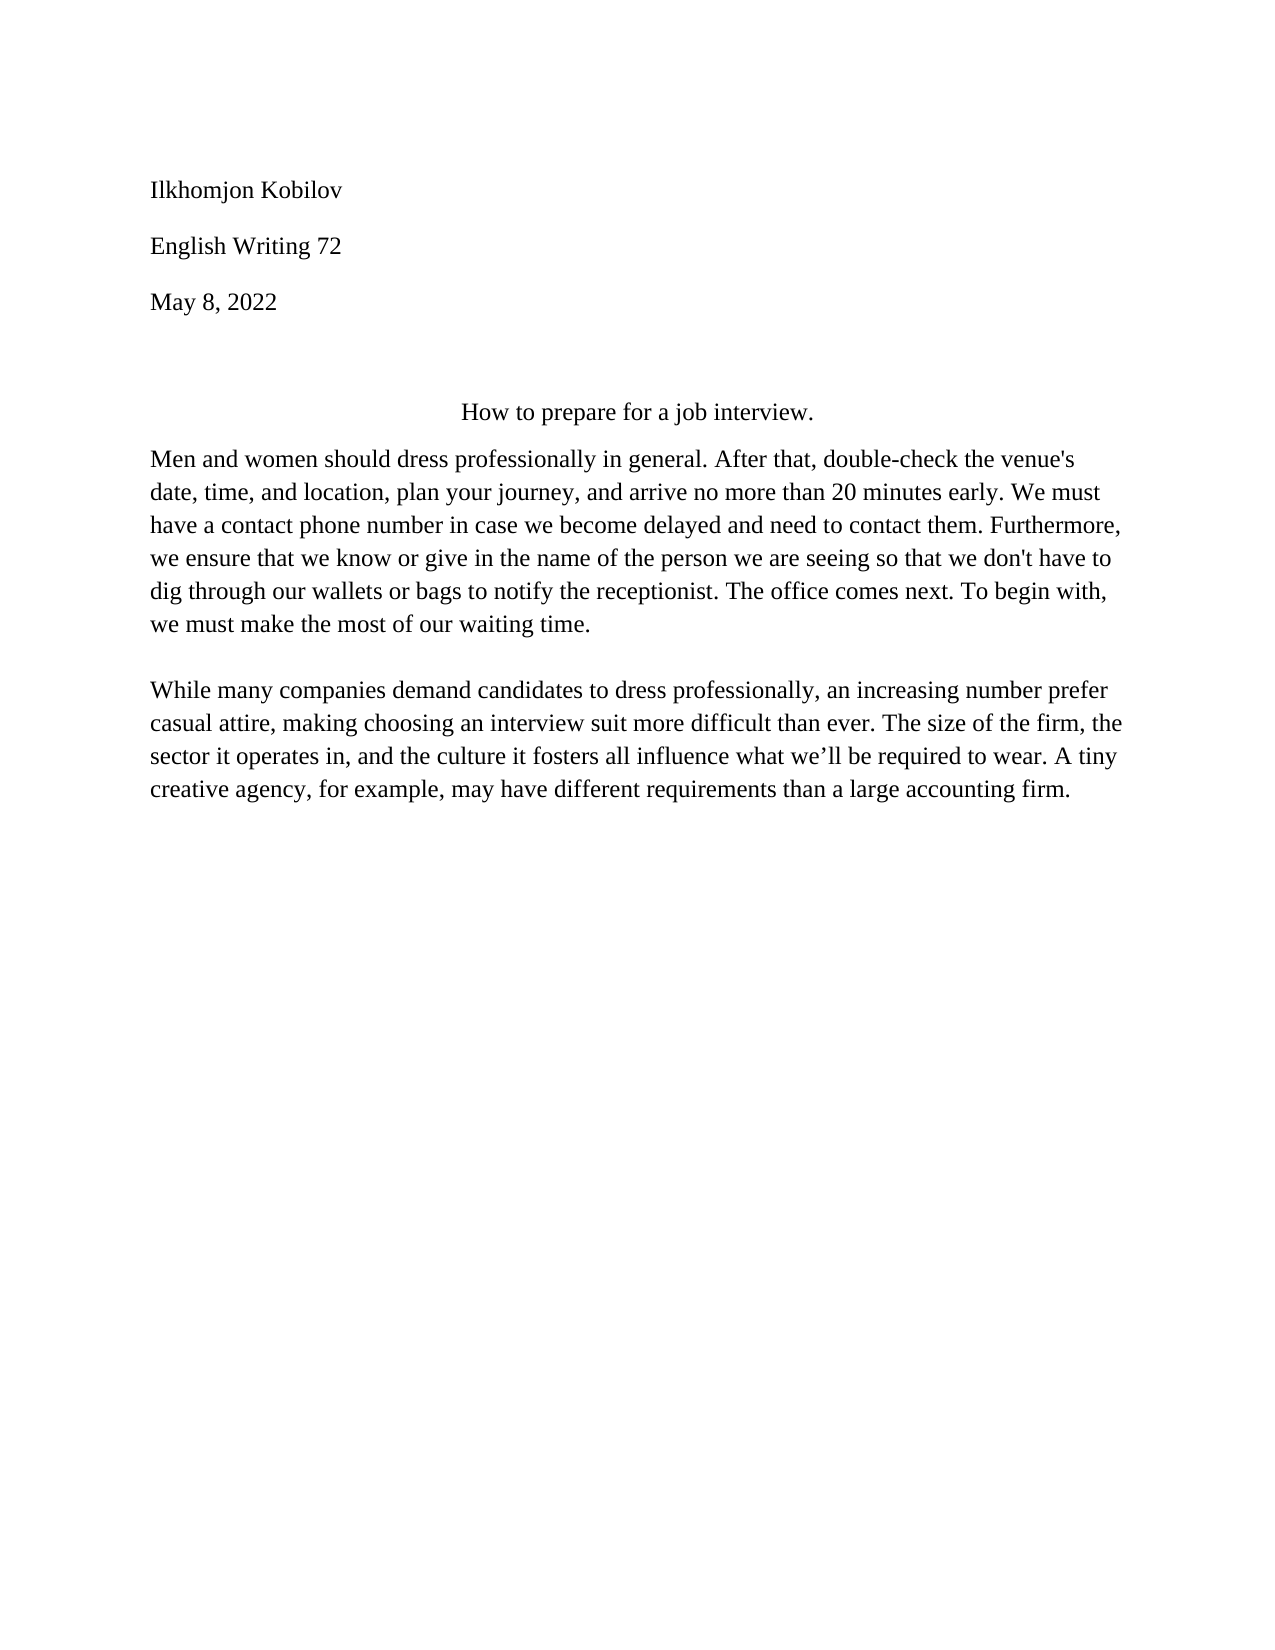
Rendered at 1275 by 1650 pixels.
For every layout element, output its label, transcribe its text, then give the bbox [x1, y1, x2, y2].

text May 8, 2022 [150, 287, 1125, 316]
text Ilkhomjon Kobilov [150, 175, 1125, 204]
text English Writing 72 [150, 231, 1125, 260]
text How to prepare for a job interview. [150, 397, 1125, 425]
text While many companies demand candidates to dress professionally, an increasing number prefer casual attire, making choosing an interview suit more difficult than ever. The size of the firm, the sector it operates in, and the culture it fosters all influence what we’ll be required to wear. A tiny creative agency, for example, may have different requirements than a large accounting firm. [150, 675, 1125, 803]
text Men and women should dress professionally in general. After that, double-check the venue's date, time, and location, plan your journey, and arrive no more than 20 minutes early. We must have a contact phone number in case we become delayed and need to contact them. Furthermore, we ensure that we know or give in the name of the person we are seeing so that we don't have to dig through our wallets or bags to notify the receptionist. The office comes next. To begin with, we must make the most of our waiting time. [150, 444, 1125, 638]
